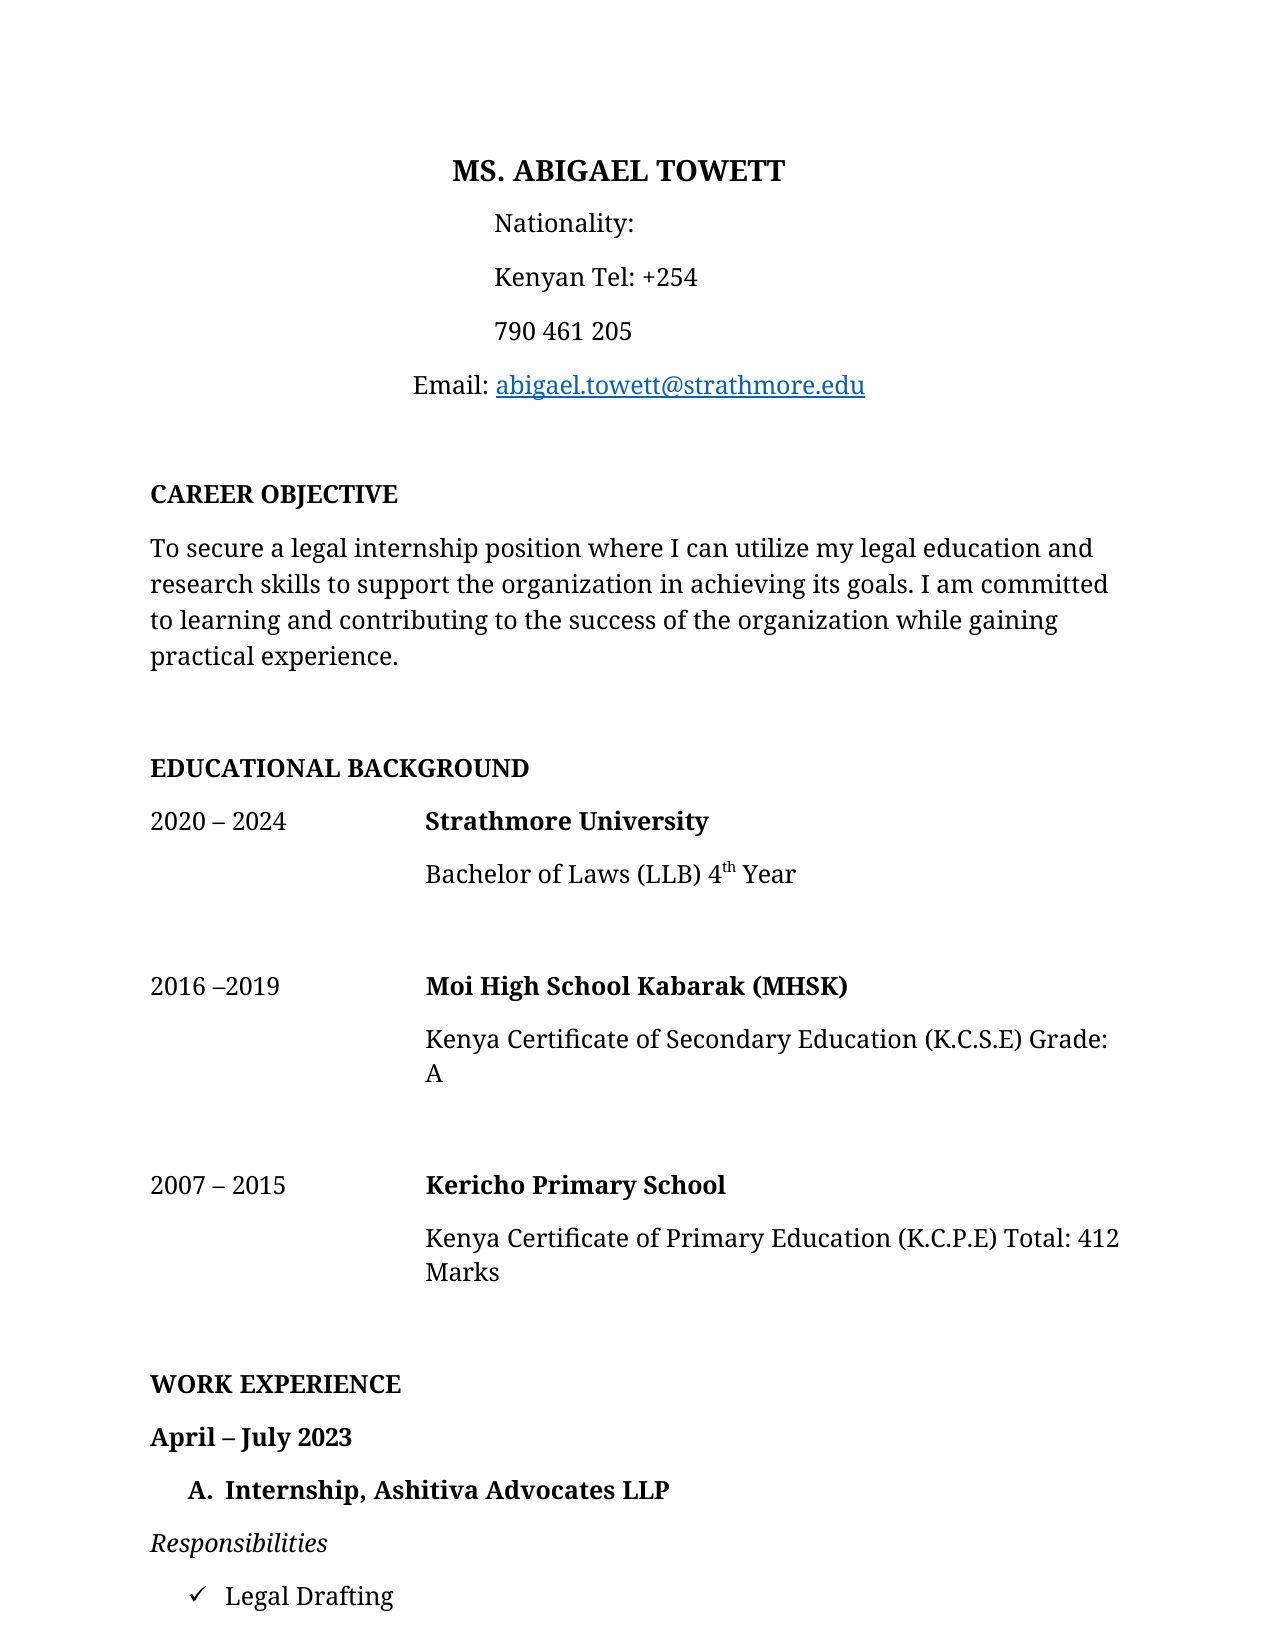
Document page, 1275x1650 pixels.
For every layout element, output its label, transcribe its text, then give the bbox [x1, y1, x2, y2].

list Internship, Ashitiva Advocates LLP [187, 1472, 1123, 1506]
text 2016 –2019 Moi High School Kabarak (MHSK) [150, 969, 1123, 1003]
subtitle WORK EXPERIENCE [150, 1366, 1123, 1400]
text April – July 2023 [150, 1419, 1123, 1454]
text Kenya Certificate of Secondary Education (K.C.S.E) Grade: A [425, 1022, 1123, 1090]
subtitle EDUCATIONAL BACKGROUND [150, 751, 1123, 785]
text MS. ABIGAEL TOWETT [152, 150, 1085, 189]
text Kenya Certificate of Primary Education (K.C.P.E) Total: 412 Marks [425, 1221, 1123, 1289]
text Email: abigael.towett@strathmore.edu [413, 368, 1123, 402]
text To secure a legal internship position where I can utilize my legal education and research skills to support the organization in achieving its goals. I am committed to learning and contributing to the success of the organization while gaining practical experience. [150, 531, 1123, 673]
text Responsibilities [150, 1525, 1123, 1559]
text 2007 – 2015 Kericho Primary School [150, 1168, 1123, 1202]
text Nationality: Kenyan Tel: +254 790 461 205 [494, 206, 723, 348]
subtitle CAREER OBJECTIVE [150, 477, 1123, 511]
list Legal Drafting [187, 1579, 1123, 1613]
text 2020 – 2024 Strathmore University [150, 804, 1123, 838]
text Bachelor of Laws (LLB) 4th Year [425, 857, 1123, 891]
